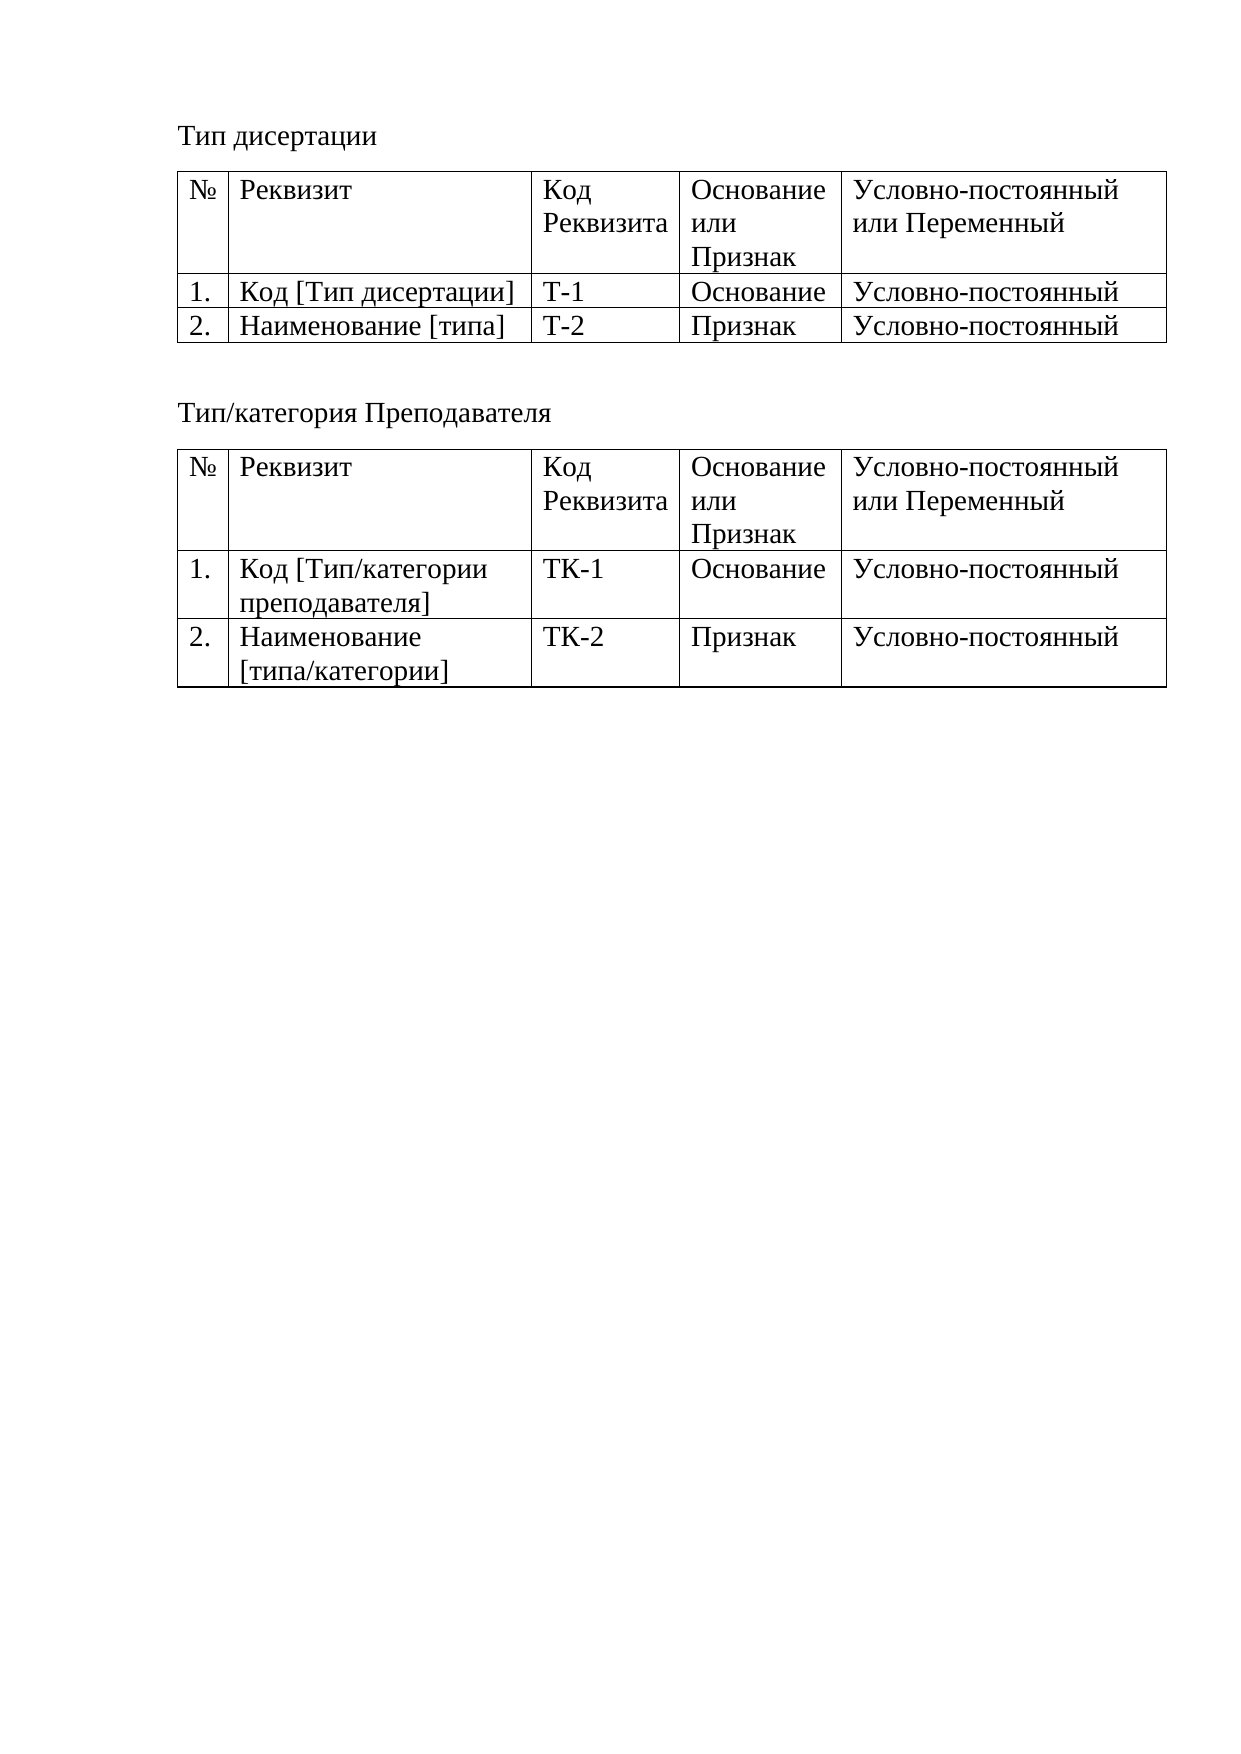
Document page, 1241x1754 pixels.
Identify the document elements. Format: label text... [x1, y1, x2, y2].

table_header Условно-постоянный или Переменный [842, 450, 1166, 550]
table_header № [178, 172, 228, 273]
table_cell 1. [178, 551, 228, 618]
table_cell Признак [680, 619, 841, 686]
table_cell ТК-2 [532, 619, 679, 686]
table_header Реквизит [229, 450, 531, 550]
table_cell Наименование [типа] [229, 308, 531, 342]
table_header Код Реквизита [532, 172, 679, 273]
table_cell Наименование [типа/категории] [229, 619, 531, 686]
text Тип/категория Преподавателя [177, 396, 1152, 429]
table_cell Признак [680, 308, 841, 342]
table_cell Т-2 [532, 308, 679, 342]
table_header № [178, 450, 228, 550]
table_cell Основание [680, 551, 841, 618]
table_header Код Реквизита [532, 450, 679, 550]
table_header Условно-постоянный или Переменный [842, 172, 1166, 273]
text Тип дисертации [177, 118, 1152, 152]
table_cell Код [Тип дисертации] [229, 274, 531, 307]
table_cell Код [Тип/категории преподавателя] [229, 551, 531, 618]
table_cell ТК-1 [532, 551, 679, 618]
table_cell Условно-постоянный [842, 619, 1166, 686]
table_cell 1. [178, 274, 228, 307]
table_cell Основание [680, 274, 841, 307]
table_cell Условно-постоянный [842, 274, 1166, 307]
table_cell Условно-постоянный [842, 551, 1166, 618]
table_header Основание или Признак [680, 450, 841, 550]
table_header Основание или Признак [680, 172, 841, 273]
table_header Реквизит [229, 172, 531, 273]
table_cell Т-1 [532, 274, 679, 307]
table_cell 2. [178, 308, 228, 342]
table_cell 2. [178, 619, 228, 686]
table_cell Условно-постоянный [842, 308, 1166, 342]
